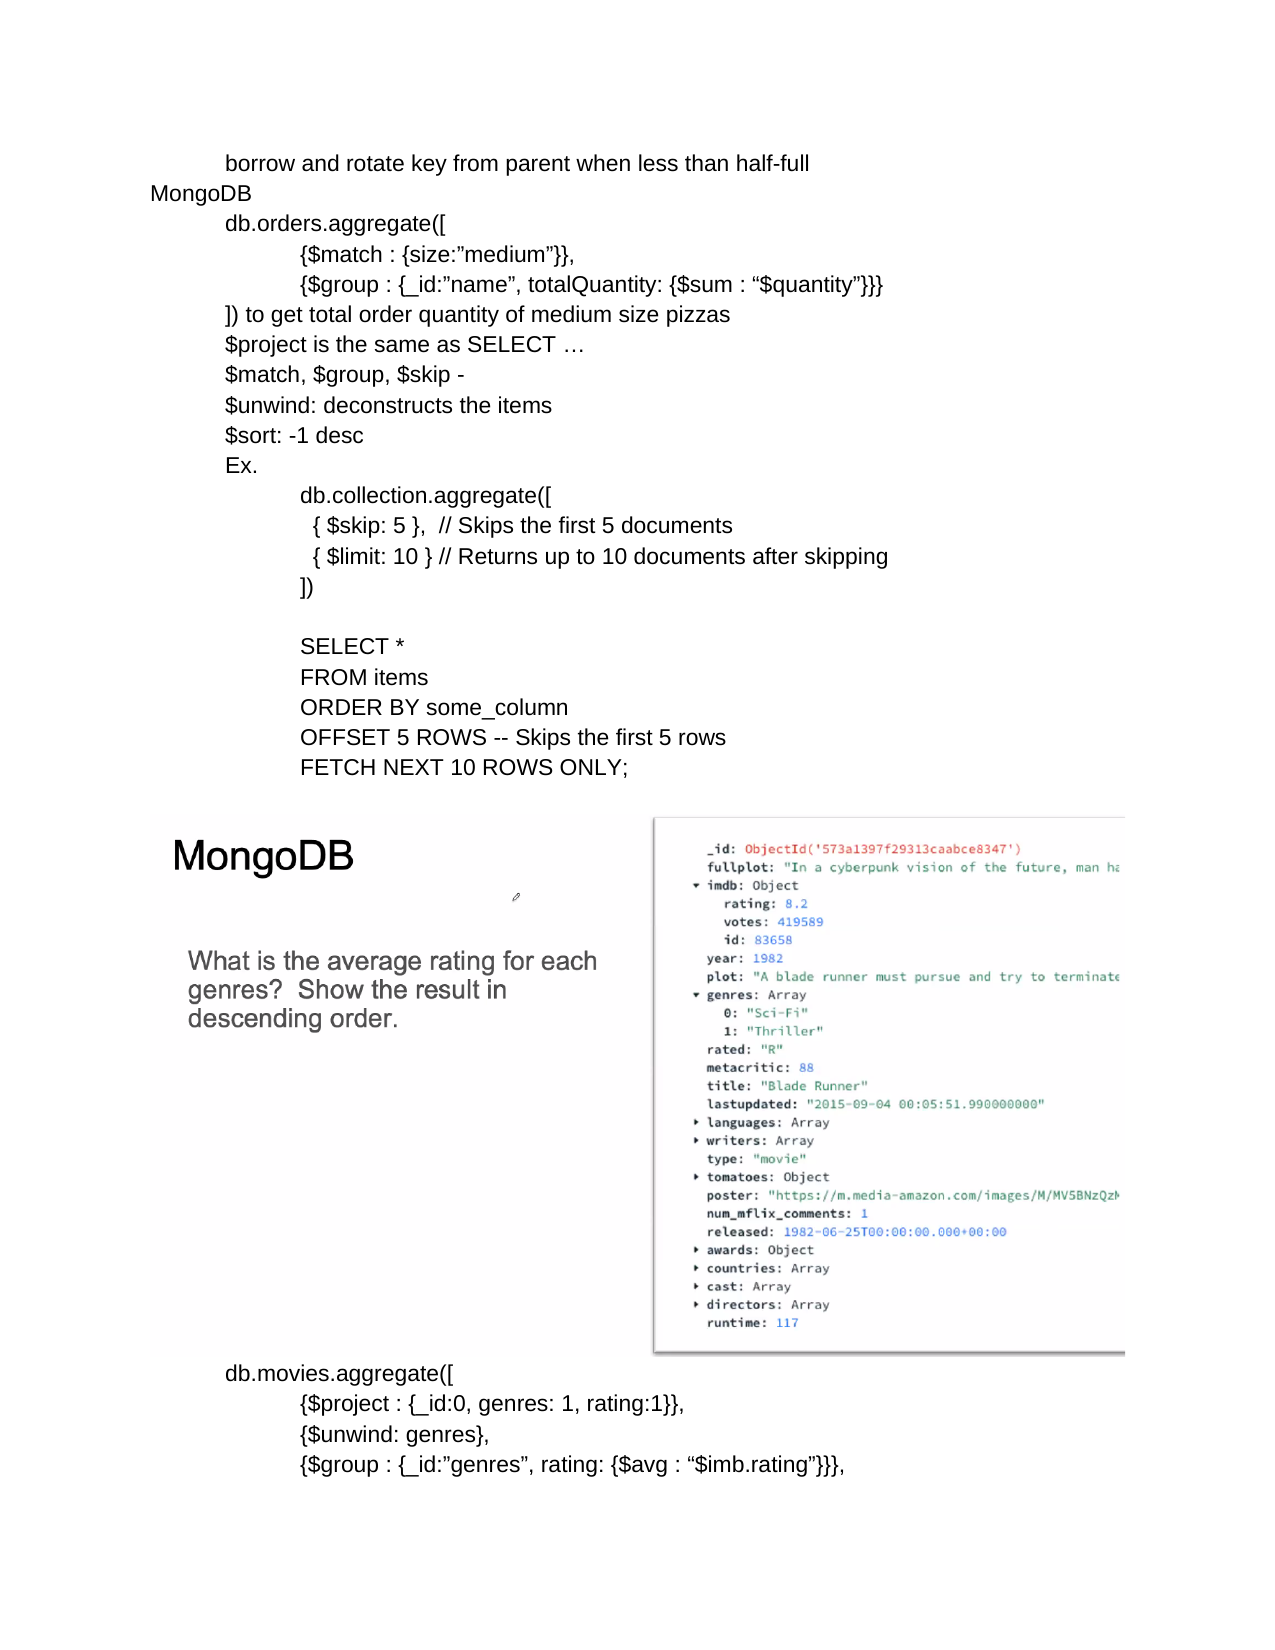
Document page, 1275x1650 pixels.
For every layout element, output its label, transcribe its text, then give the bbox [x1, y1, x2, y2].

text {$group : {_id:”genres”, rating: {$avg : “$imb.rating”}}}, [300, 1451, 1125, 1477]
text $match, $group, $skip - [225, 361, 1125, 388]
text db.orders.aggregate([ [225, 210, 1125, 237]
text { $limit: 10 } // Returns up to 10 documents after skipping [300, 543, 1125, 569]
text db.collection.aggregate([ [300, 482, 1125, 509]
text {$project : {_id:0, genres: 1, rating:1}}, [300, 1390, 1125, 1417]
text Ex. [225, 452, 1125, 478]
text {$unwind: genres}, [300, 1421, 1125, 1447]
text FROM items [300, 663, 1125, 690]
text MongoDB [150, 180, 1125, 207]
text {$match : {size:”medium”}}, [300, 241, 1125, 267]
text $sort: -1 desc [225, 422, 1125, 448]
text ORDER BY some_column [300, 694, 1125, 720]
text OFFSET 5 ROWS -- Skips the first 5 rows [300, 724, 1125, 750]
text FETCH NEXT 10 ROWS ONLY; [300, 754, 1125, 781]
text $project is the same as SELECT … [225, 331, 1125, 358]
text borrow and rotate key from parent when less than half-full [225, 150, 1125, 176]
text {$group : {_id:”name”, totalQuantity: {$sum : “$quantity”}}} [300, 271, 1125, 297]
text SELECT * [300, 633, 1125, 660]
picture [150, 814, 1125, 1357]
text ]) [300, 573, 1125, 599]
text { $skip: 5 }, // Skips the first 5 documents [300, 512, 1125, 539]
text db.movies.aggregate([ [225, 1360, 1125, 1386]
text ]) to get total order quantity of medium size pizzas [225, 301, 1125, 327]
text $unwind: deconstructs the items [225, 392, 1125, 418]
